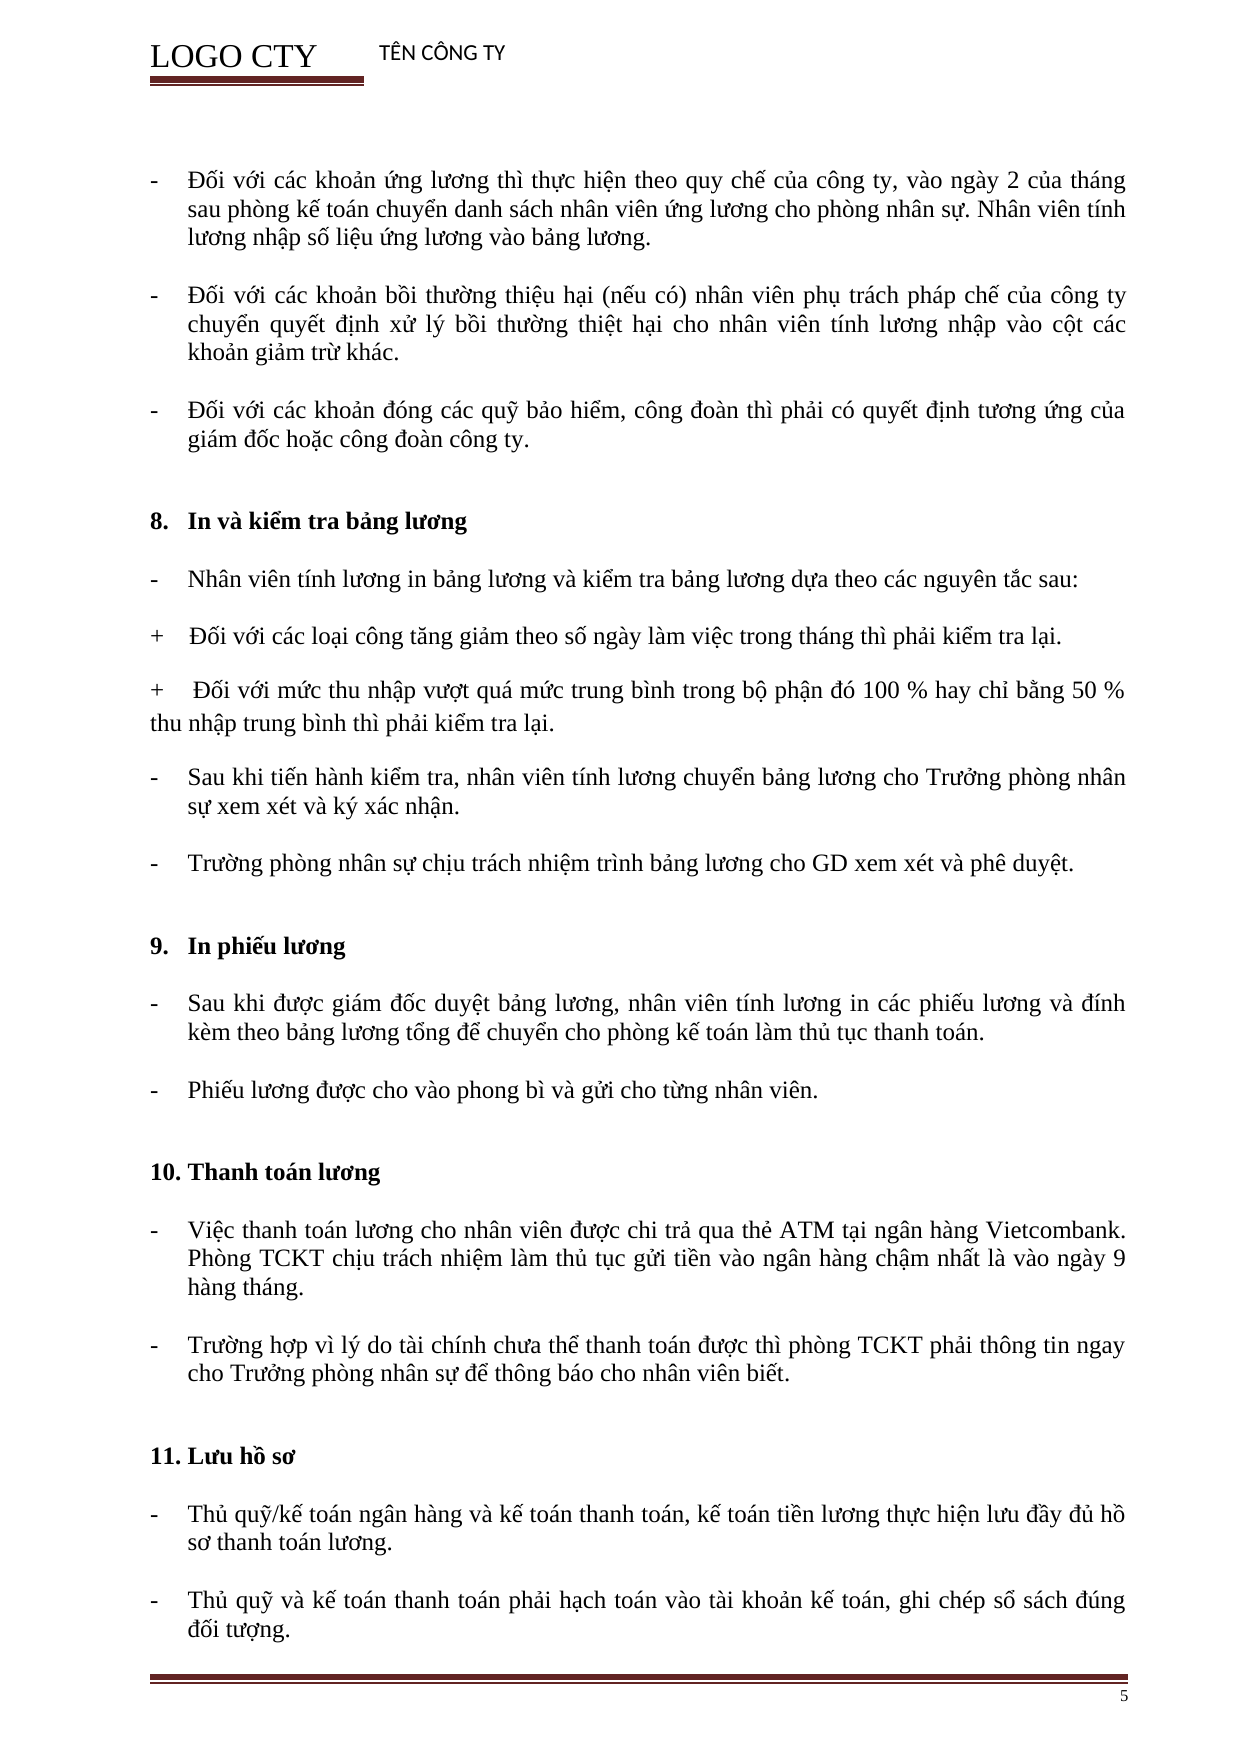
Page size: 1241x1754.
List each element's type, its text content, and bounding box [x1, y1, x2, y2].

list In và kiểm tra bảng lương [150, 506, 1128, 535]
text + Đối với các loại công tăng giảm theo số ngày làm việc trong tháng thì phải kiểm tra lại. [150, 621, 1128, 650]
text + Đối với mức thu nhập vượt quá mức trung bình trong bộ phận đó 100 % hay chỉ bằng 50 % thu nhập trung bình thì phải kiểm tra lại. [150, 675, 1128, 737]
list Sau khi tiến hành kiểm tra, nhân viên tính lương chuyển bảng lương cho Trưởng phòng nhân sự xem xét và ký xác nhận. [150, 762, 1128, 819]
list Sau khi được giám đốc duyệt bảng lương, nhân viên tính lương in các phiếu lương và đính kèm theo bảng lương tổng để chuyển cho phòng kế toán làm thủ tục thanh toán. [150, 988, 1128, 1046]
list Thủ quỹ/kế toán ngân hàng và kế toán thanh toán, kế toán tiền lương thực hiện lưu đầy đủ hồ sơ thanh toán lương. [150, 1499, 1128, 1556]
list Đối với các khoản bồi thường thiệu hại (nếu có) nhân viên phụ trách pháp chế của công ty chuyển quyết định xử lý bồi thường thiệt hại cho nhân viên tính lương nhập vào cột các khoản giảm trừ khác. [150, 280, 1128, 366]
list Lưu hồ sơ [150, 1441, 1128, 1470]
list Phiếu lương được cho vào phong bì và gửi cho từng nhân viên. [150, 1075, 1128, 1103]
list Thủ quỹ và kế toán thanh toán phải hạch toán vào tài khoản kế toán, ghi chép sổ sách đúng đối tượng. [150, 1585, 1128, 1642]
list Việc thanh toán lương cho nhân viên được chi trả qua thẻ ATM tại ngân hàng Vietcombank. Phòng TCKT chịu trách nhiệm làm thủ tục gửi tiền vào ngân hàng chậm nhất là vào ngày 9 hàng tháng. [150, 1215, 1128, 1301]
list Trường hợp vì lý do tài chính chưa thể thanh toán được thì phòng TCKT phải thông tin ngay cho Trưởng phòng nhân sự để thông báo cho nhân viên biết. [150, 1330, 1128, 1387]
list Đối với các khoản đóng các quỹ bảo hiểm, công đoàn thì phải có quyết định tương ứng của giám đốc hoặc công đoàn công ty. [150, 395, 1128, 452]
list Nhân viên tính lương in bảng lương và kiểm tra bảng lương dựa theo các nguyên tắc sau: [150, 564, 1128, 593]
list Thanh toán lương [150, 1157, 1128, 1186]
list Đối với các khoản ứng lương thì thực hiện theo quy chế của công ty, vào ngày 2 của tháng sau phòng kế toán chuyển danh sách nhân viên ứng lương cho phòng nhân sự. Nhân viên tính lương nhập số liệu ứng lương vào bảng lương. [150, 165, 1128, 251]
list In phiếu lương [150, 931, 1128, 960]
list Trường phòng nhân sự chịu trách nhiệm trình bảng lương cho GD xem xét và phê duyệt. [150, 848, 1128, 877]
